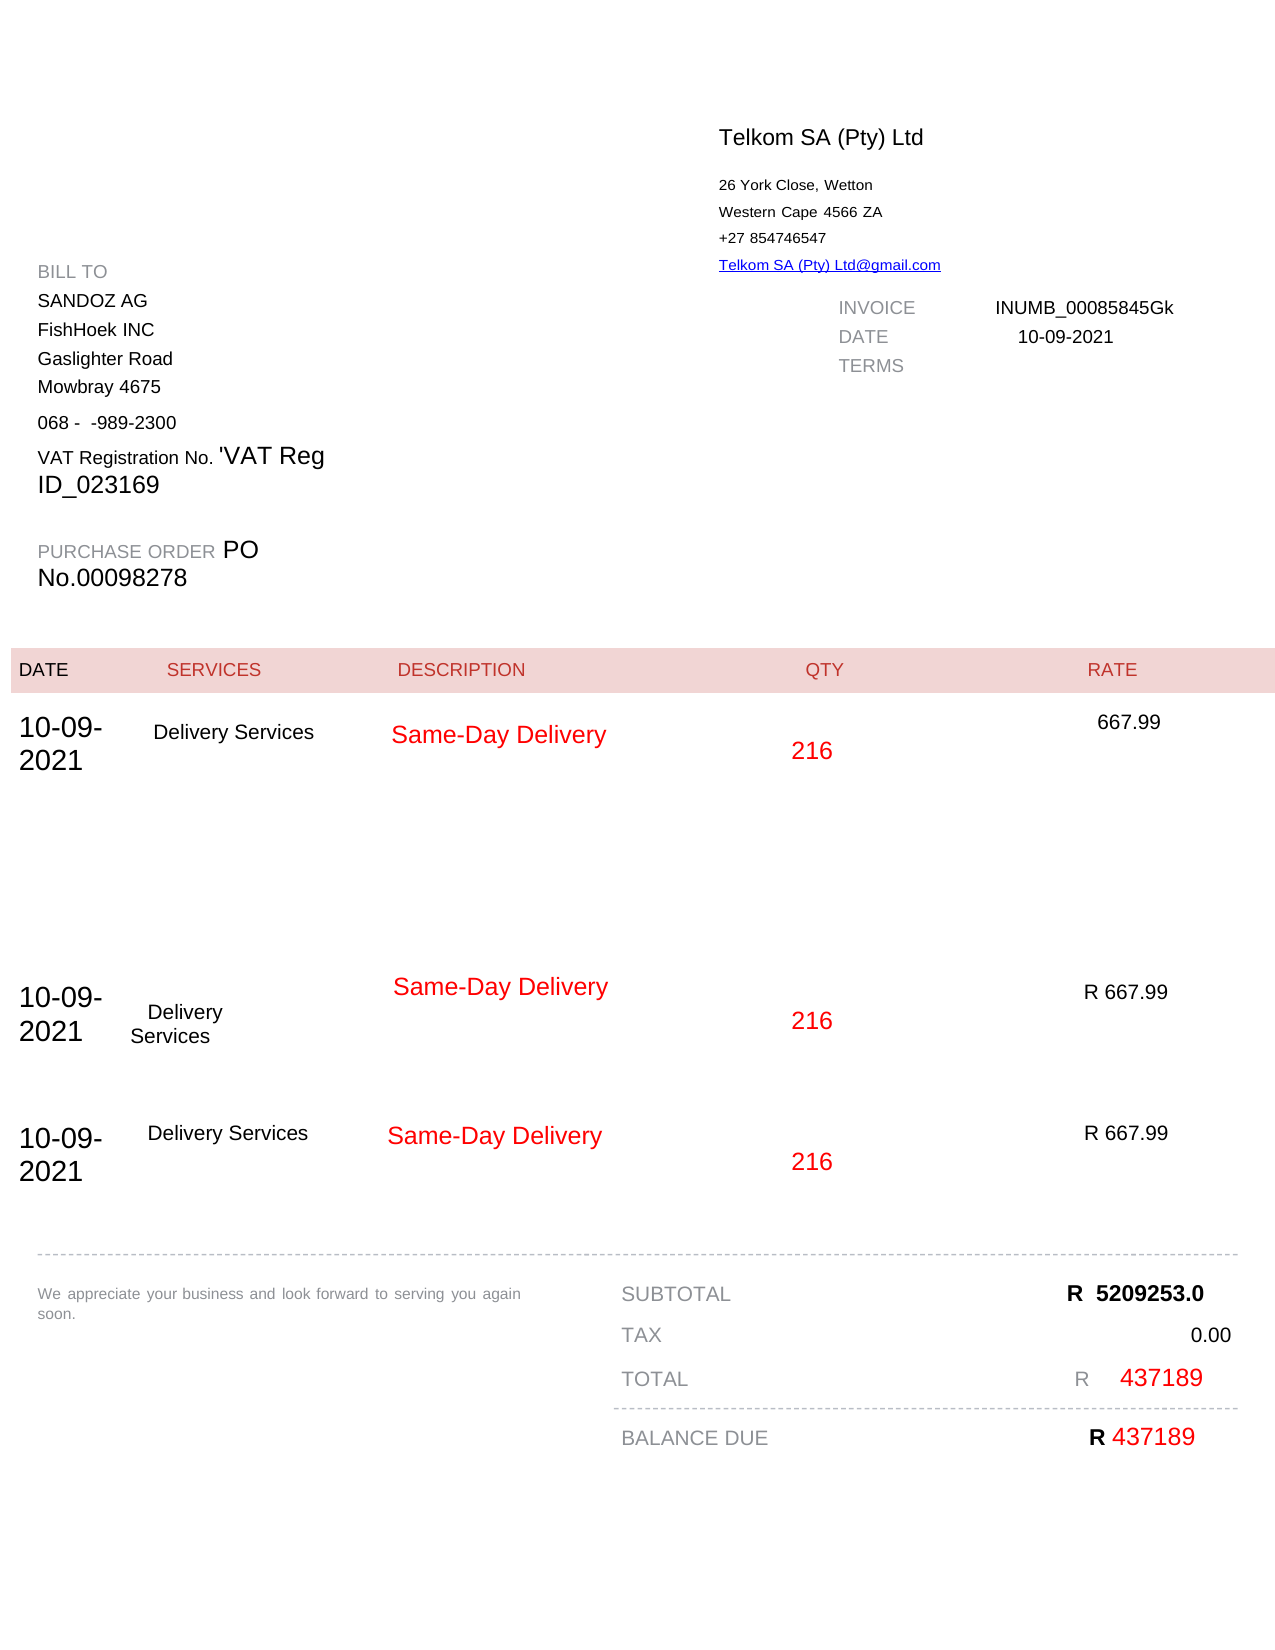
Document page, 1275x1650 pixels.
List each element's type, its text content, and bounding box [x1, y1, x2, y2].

text PURCHASE ORDER PO No.00098278 [37, 534, 326, 592]
text Telkom SA (Pty) Ltd@gmail.com [719, 257, 1250, 273]
text VAT Registration No. 'VAT Reg ID_023169 [37, 441, 326, 498]
text TERMS [838, 354, 1250, 376]
text Telkom SA (Pty) Ltd 26 York Close, Wetton [719, 124, 1250, 194]
text BALANCE DUE R 437189 [621, 1422, 1250, 1451]
text SANDOZ AG FishHoek INC Gaslighter Road Mowbray 4675 [37, 290, 219, 398]
text SUBTOTAL R 5209253.0 [621, 1279, 1250, 1306]
text +27 854746547 [719, 230, 1250, 247]
text DATE 10-09-2021 [838, 326, 1250, 348]
text INVOICE INUMB_00085845Gk [838, 297, 1250, 318]
text We appreciate your business and look forward to serving you again soon. [37, 1284, 527, 1323]
text 068 - -989-2300 [37, 412, 219, 433]
text BILL TO [37, 261, 326, 283]
text TOTAL R 437189 [621, 1363, 1250, 1392]
text Western Cape 4566 ZA [719, 204, 1250, 220]
text TAX 0.00 [621, 1323, 1250, 1347]
